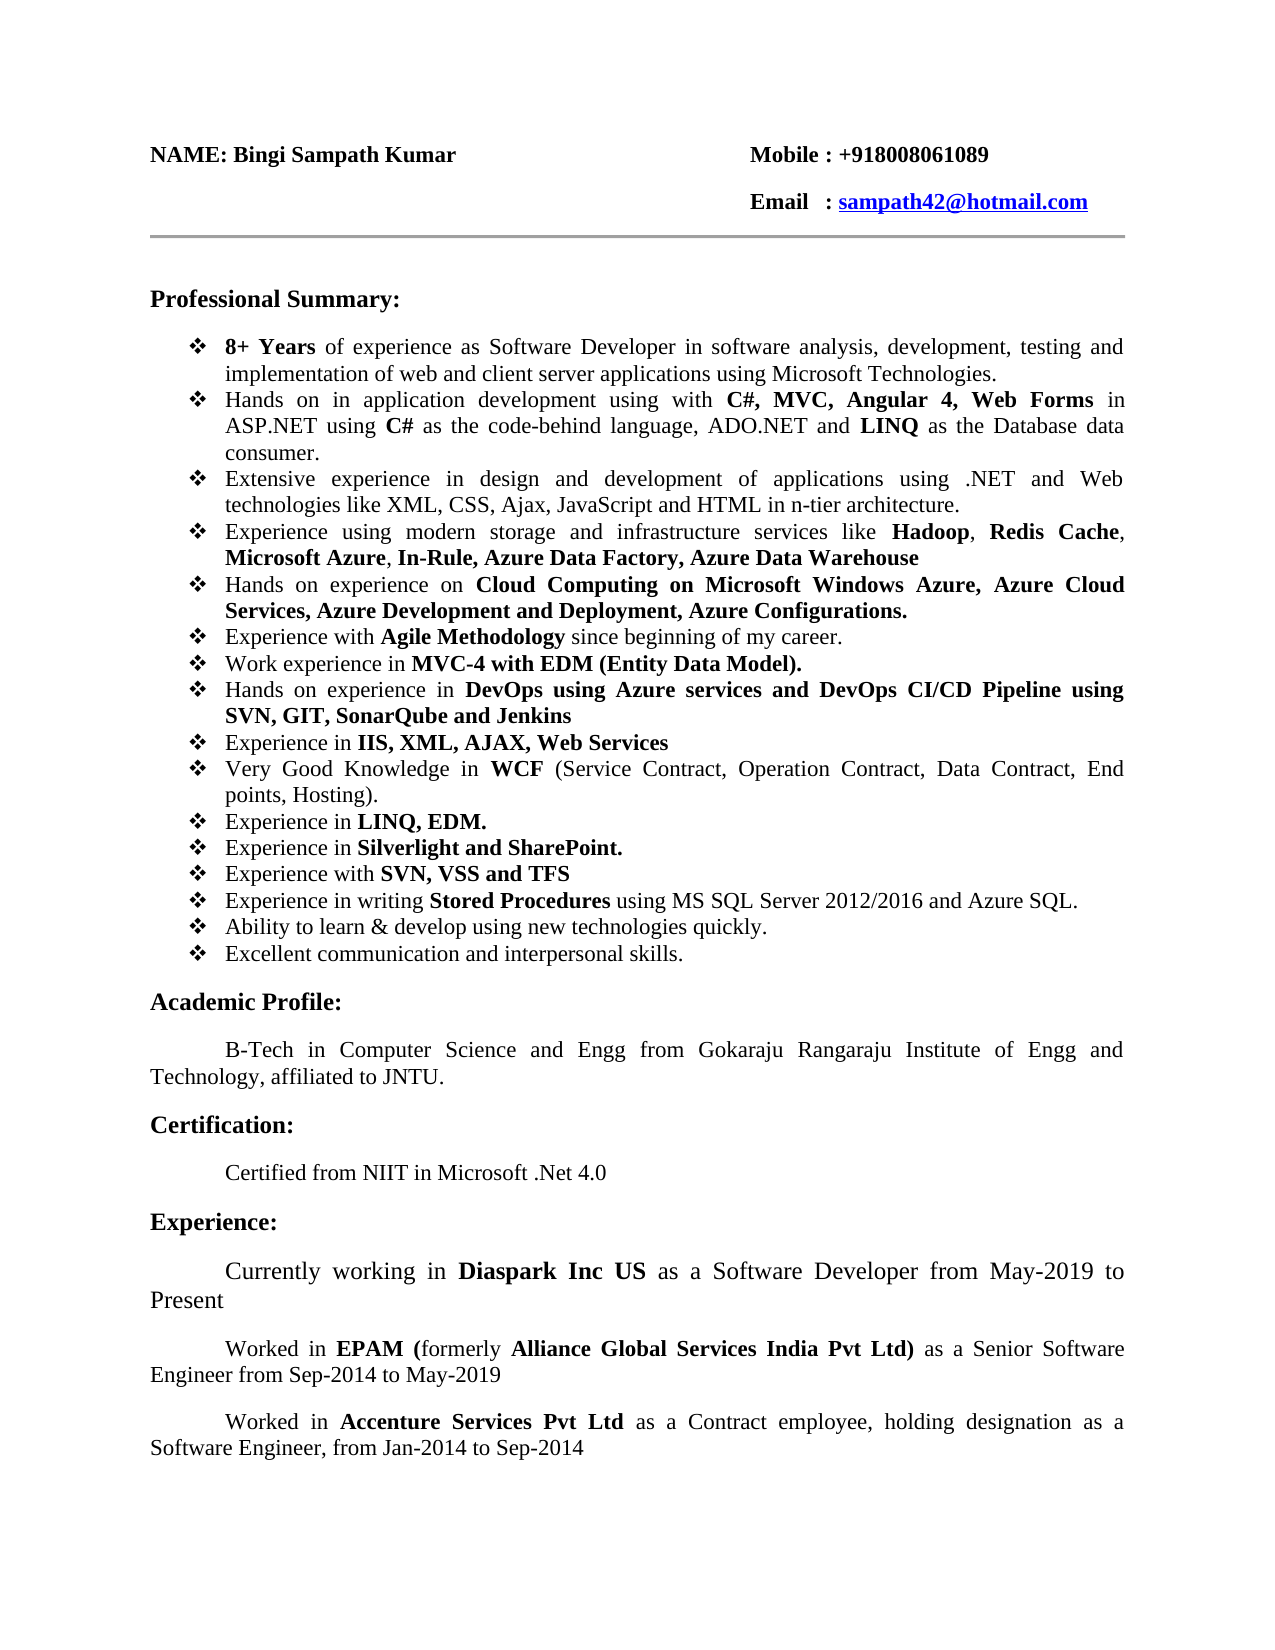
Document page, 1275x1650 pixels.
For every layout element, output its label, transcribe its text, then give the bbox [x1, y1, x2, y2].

text Certification: [150, 1110, 1125, 1139]
text B-Tech in Computer Science and Engg from Gokaraju Rangaraju Institute of Engg and Technology, affiliated to JNTU. [150, 1036, 1125, 1089]
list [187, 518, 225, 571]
list Experience using modern storage and infrastructure services like Hadoop, Redis Cache, Microsoft Azure, In-Rule, Azure Data Factory, Azure Data Warehouse [919, 518, 1125, 571]
list Hands on experience in DevOps using Azure services and DevOps CI/CD Pipeline using SVN, GIT, SonarQube and Jenkins [187, 676, 1125, 729]
text Academic Profile: [150, 987, 1125, 1016]
list Experience in Silverlight and SharePoint. [187, 834, 1125, 861]
list Hands on in application development using with C#, MVC, Angular 4, Web Forms in ASP.NET using C# as the code-behind language, ADO.NET and LINQ as the Database data consumer. [187, 386, 1125, 465]
list Experience with Agile Methodology since beginning of my career. [187, 623, 1125, 650]
text Certified from NIIT in Microsoft .Net 4.0 [150, 1159, 1125, 1186]
list Experience with SVN, VSS and TFS [187, 861, 1125, 887]
list Experience in IIS, XML, AJAX, Web Services [187, 729, 1125, 755]
text Experience: [150, 1207, 1125, 1235]
text Professional Summary: [150, 284, 1125, 313]
list Excellent communication and interpersonal skills. [187, 939, 1125, 966]
list Extensive experience in design and development of applications using .NET and Web technologies like XML, CSS, Ajax, JavaScript and HTML in n-tier architecture. [187, 465, 1125, 518]
text Currently working in Diaspark Inc US as a Software Developer from May-2019 to Present [150, 1256, 1125, 1314]
list Hands on experience on Cloud Computing on Microsoft Windows Azure, Azure Cloud Services, Azure Development and Deployment, Azure Configurations. [187, 571, 1125, 623]
list Very Good Knowledge in WCF (Service Contract, Operation Contract, Data Contract, End points, Hosting). [187, 755, 1125, 808]
list 8+ Years of experience as Software Developer in software analysis, development, testing and implementation of web and client server applications using Microsoft Technologies. [187, 333, 1125, 386]
text Worked in Accenture Services Pvt Ltd as a Contract employee, holding designation as a Software Engineer, from Jan-2014 to Sep-2014 [150, 1408, 1125, 1461]
list Experience in LINQ, EDM. [187, 808, 1125, 834]
text Worked in EPAM (formerly Alliance Global Services India Pvt Ltd) as a Senior Software Engineer from Sep-2014 to May-2019 [150, 1334, 1125, 1387]
list Ability to learn & develop using new technologies quickly. [187, 913, 1125, 939]
list Work experience in MVC-4 with EDM (Entity Data Model). [187, 650, 1125, 676]
list Experience in writing Stored Procedures using MS SQL Server 2012/2016 and Azure SQL. [187, 887, 1125, 913]
text Email : sampath42@hotmail.com [750, 188, 1125, 214]
text NAME: Bingi Sampath Kumar Mobile : +918008061089 [150, 141, 1125, 167]
